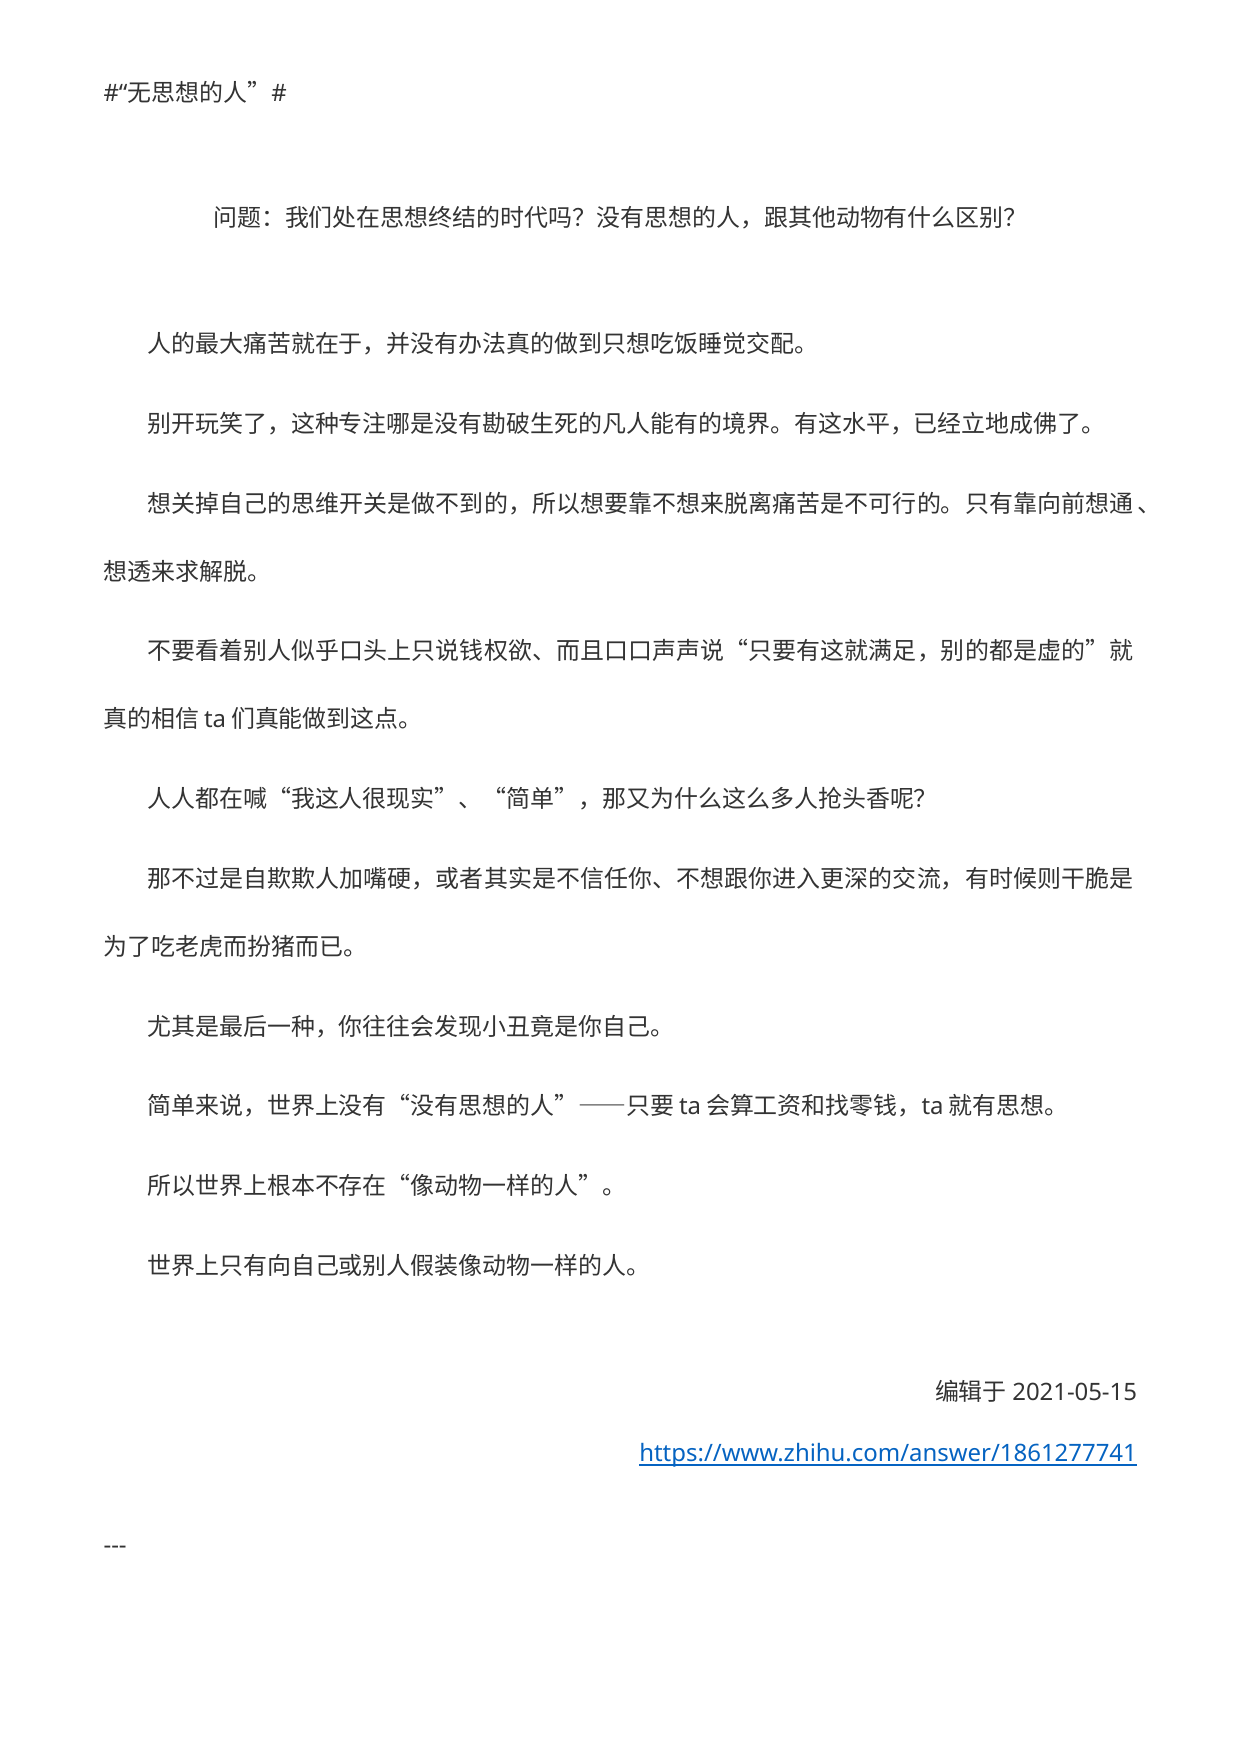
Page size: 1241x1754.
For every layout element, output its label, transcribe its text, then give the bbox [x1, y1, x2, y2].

text https://www.zhihu.com/answer/1861277741 [103, 1435, 1137, 1469]
text 问题：我们处在思想终结的时代吗？没有思想的人，跟其他动物有什么区别？ [103, 182, 1137, 250]
text 那不过是自欺欺人加嘴硬，或者其实是不信任你、不想跟你进入更深的交流，有时候则干脆是为了吃老虎而扮猪而已。 [103, 843, 1137, 979]
text --- [103, 1527, 1137, 1561]
text 别开玩笑了，这种专注哪是没有勘破生死的凡人能有的境界。有这水平，已经立地成佛了。 [103, 388, 1137, 456]
text 世界上只有向自己或别人假装像动物一样的人。 [103, 1230, 1137, 1298]
text 编辑于 2021-05-15 [103, 1356, 1137, 1423]
text 简单来说，世界上没有“没有思想的人”——只要ta会算工资和找零钱，ta就有思想。 [103, 1070, 1137, 1138]
text 不要看着别人似乎口头上只说钱权欲、而且口口声声说“只要有这就满足，别的都是虚的”就真的相信ta们真能做到这点。 [103, 615, 1137, 751]
text 人人都在喊“我这人很现实”、“简单”，那又为什么这么多人抢头香呢？ [103, 763, 1137, 831]
text #“无思想的人”# [103, 57, 1137, 125]
text 想关掉自己的思维开关是做不到的，所以想要靠不想来脱离痛苦是不可行的。只有靠向前想通、想透来求解脱。 [103, 468, 1137, 603]
text 尤其是最后一种，你往往会发现小丑竟是你自己。 [103, 991, 1137, 1058]
text 人的最大痛苦就在于，并没有办法真的做到只想吃饭睡觉交配。 [103, 308, 1137, 376]
text 所以世界上根本不存在“像动物一样的人”。 [103, 1150, 1137, 1218]
